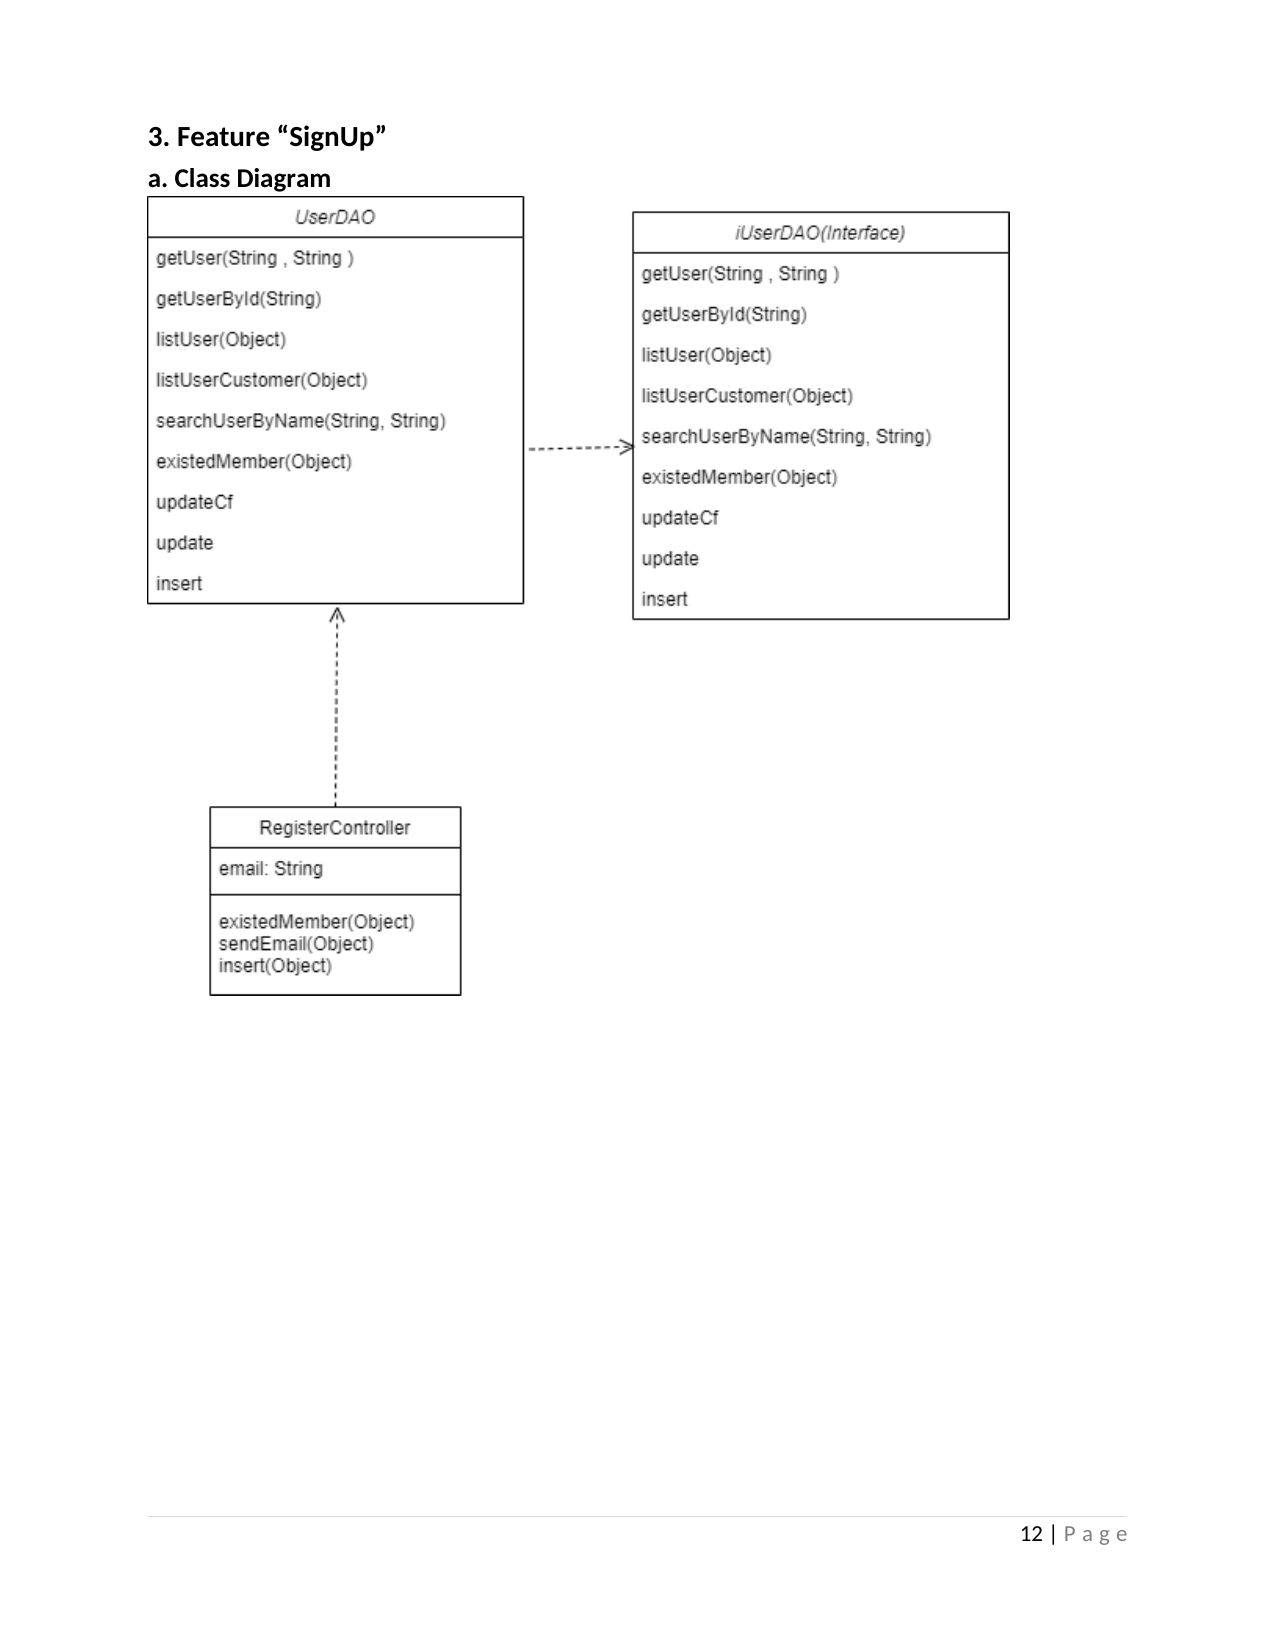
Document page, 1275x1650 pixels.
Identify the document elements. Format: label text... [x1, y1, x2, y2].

subtitle a. Class Diagram [148, 161, 1127, 194]
picture [147, 196, 1010, 996]
subtitle 3. Feature “SignUp” [148, 118, 1127, 154]
